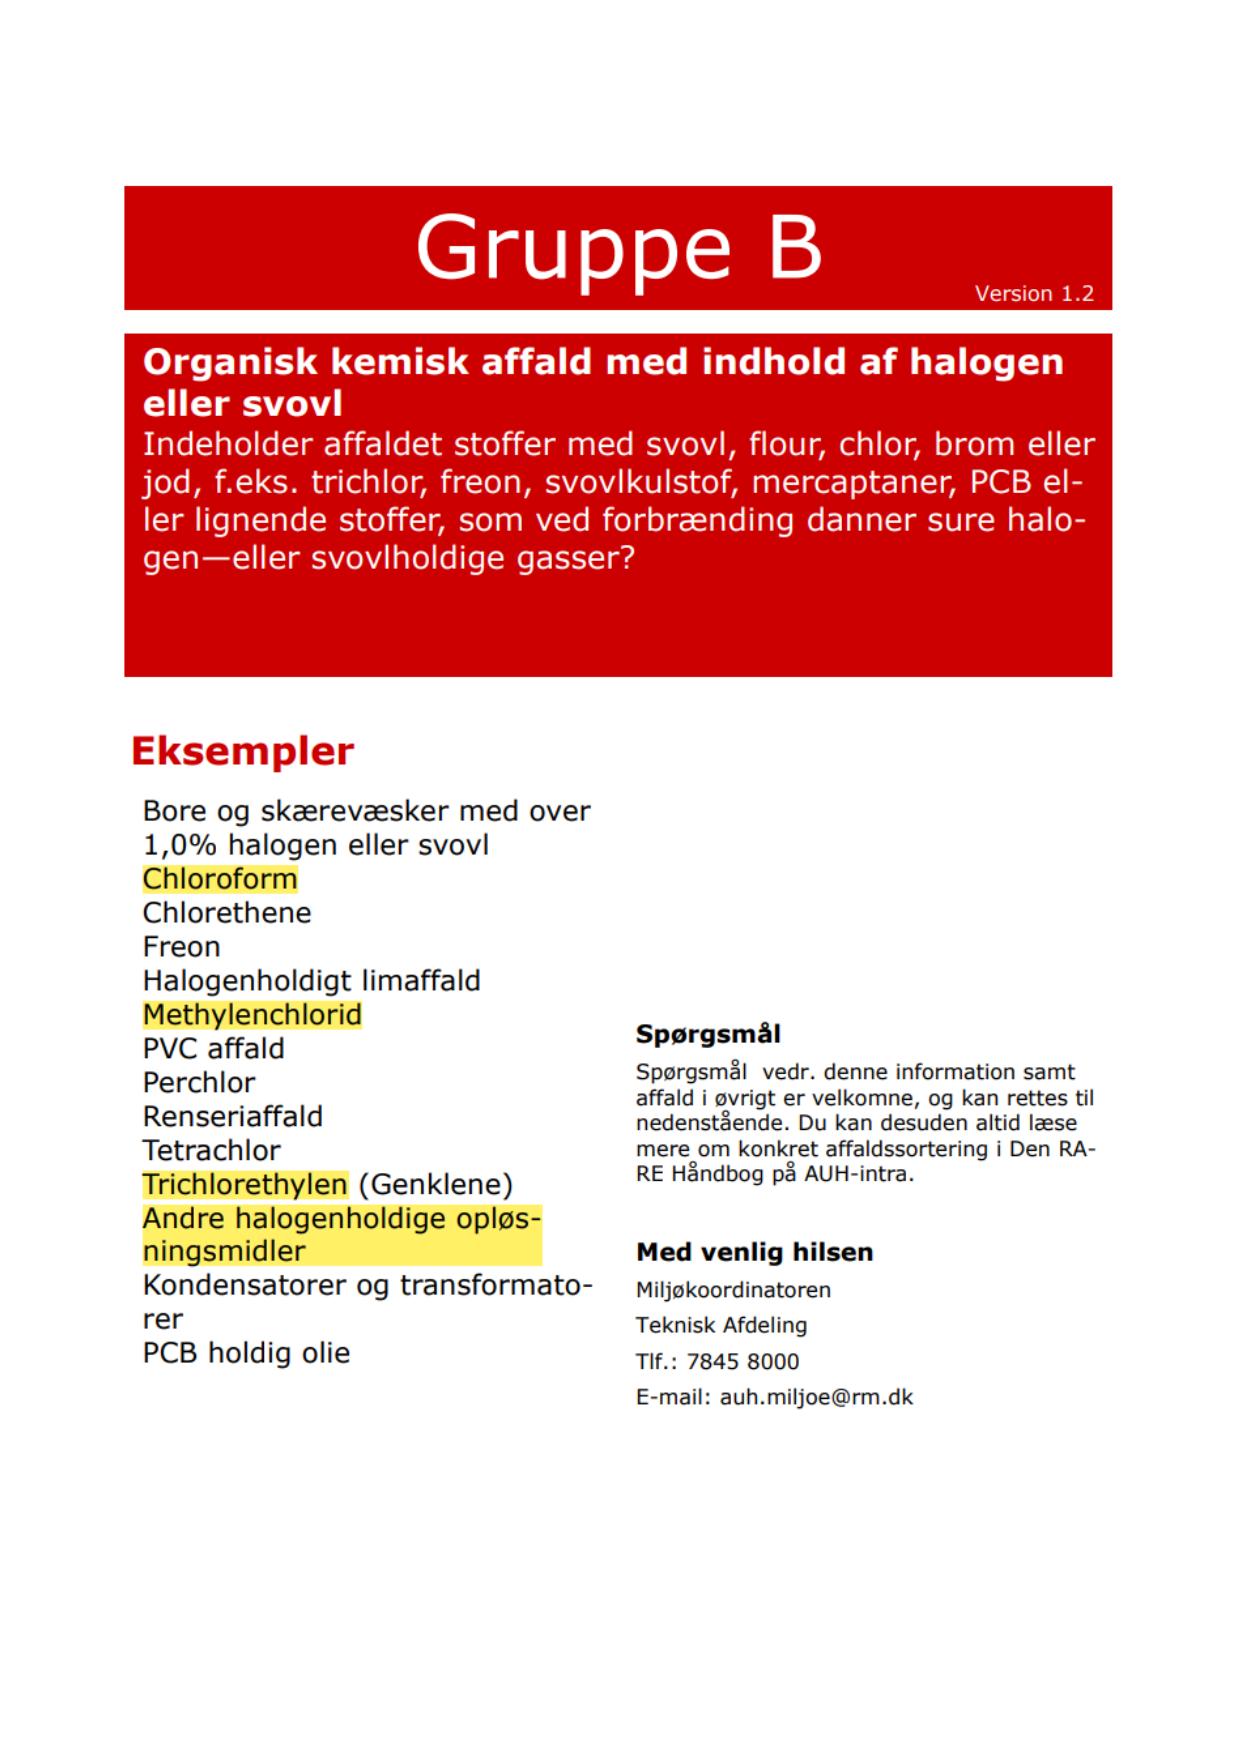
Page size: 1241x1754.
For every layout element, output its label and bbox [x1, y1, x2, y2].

picture [118, 177, 1123, 1445]
